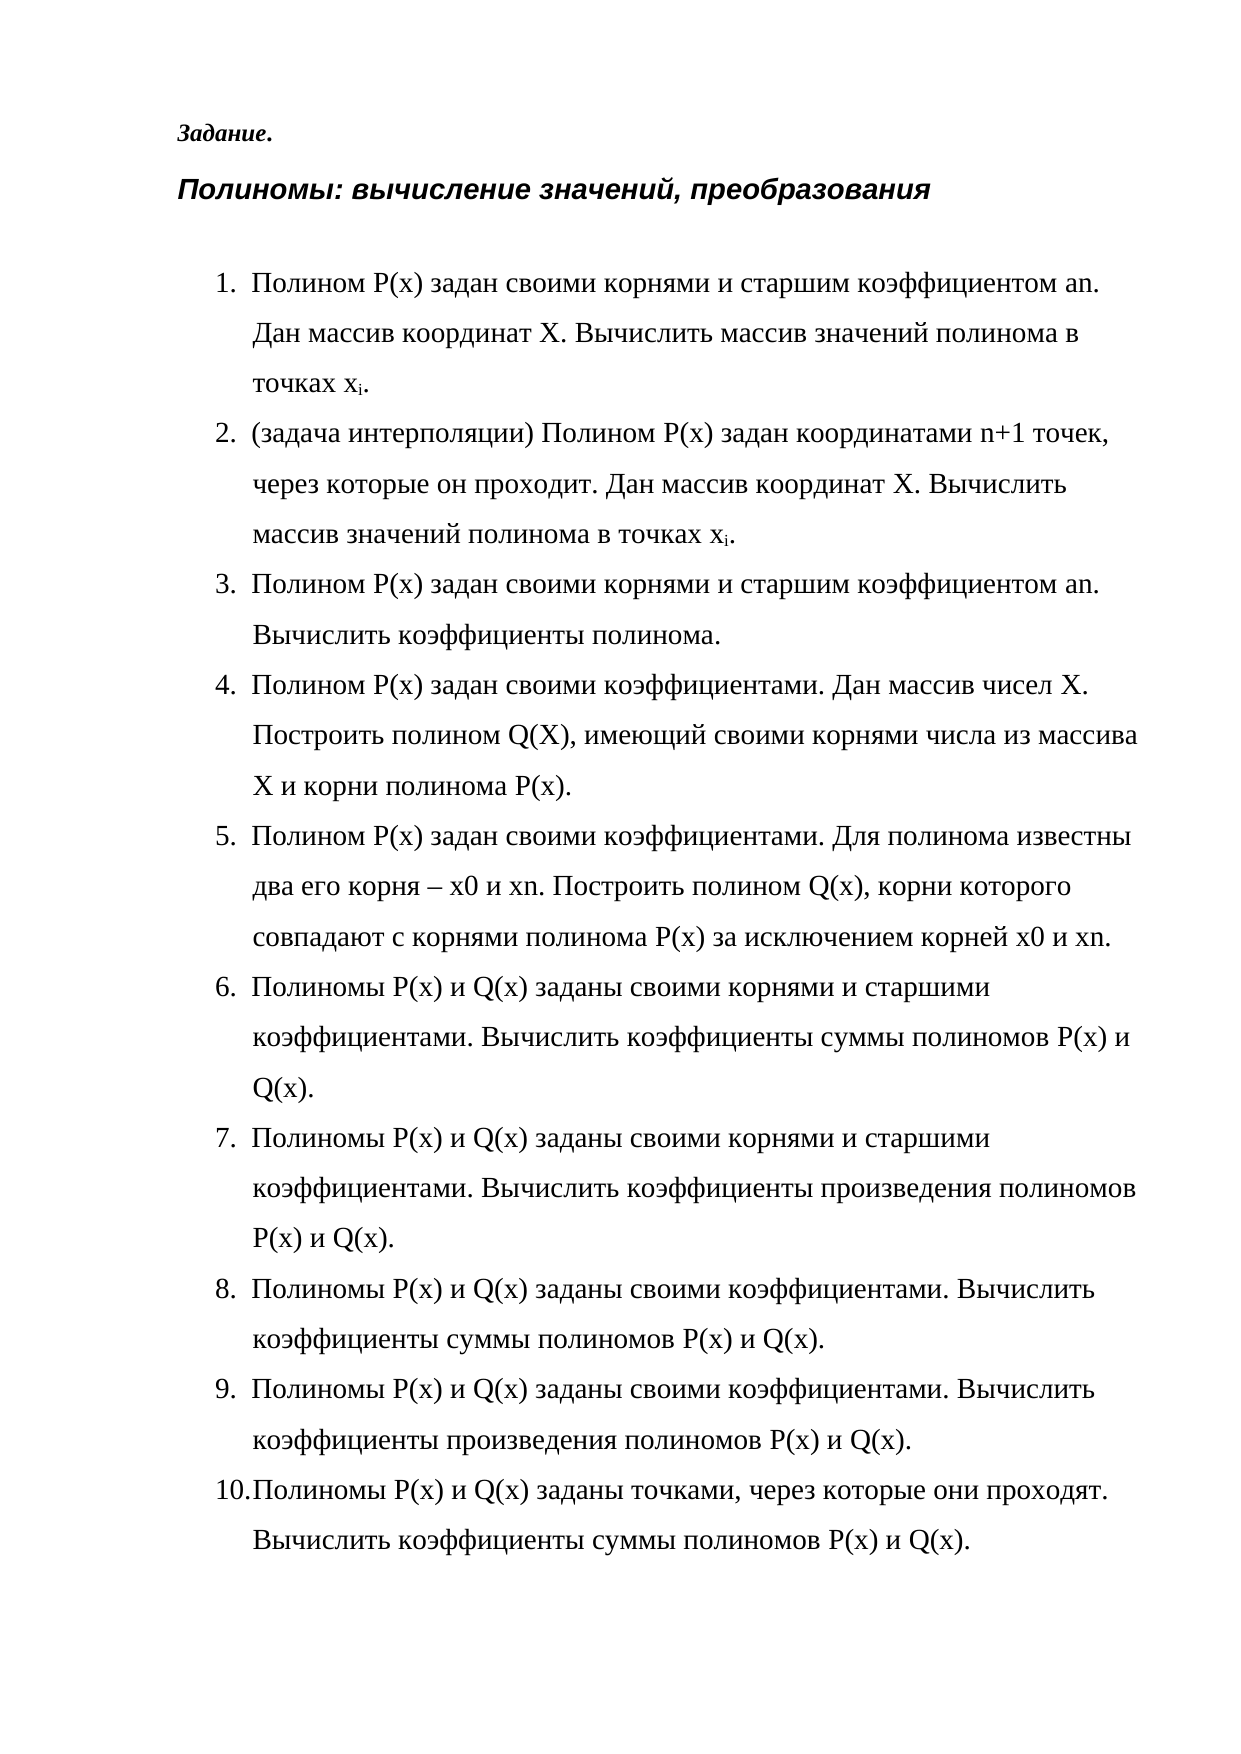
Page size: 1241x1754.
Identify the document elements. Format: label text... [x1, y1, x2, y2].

subtitle Задание. [177, 118, 1152, 147]
list (задача интерполяции) Полином P(x) задан координатами n+1 точек, через которые он проходит. Дан массив координат X. Вычислить массив значений полинома в точках xi. [215, 416, 1152, 550]
list Полиномы P(x) и Q(x) заданы своими корнями и старшими коэффициентами. Вычислить коэффициенты произведения полиномов P(x) и Q(x). [215, 1120, 1152, 1254]
list Полиномы P(x) и Q(x) заданы точками, через которые они проходят. Вычислить коэффициенты суммы полиномов P(x) и Q(x). [215, 1472, 1152, 1556]
list Полиномы P(x) и Q(x) заданы своими коэффициентами. Вычислить коэффициенты произведения полиномов P(x) и Q(x). [215, 1372, 1152, 1455]
list Полином P(x) задан своими корнями и старшим коэффициентом an. Вычислить коэффициенты полинома. [215, 567, 1152, 650]
subtitle Полиномы: вычисление значений, преобразования [177, 172, 1152, 205]
list Полином P(x) задан своими коэффициентами. Для полинома известны два его корня – x0 и xn. Построить полином Q(x), корни которого совпадают с корнями полинома P(x) за исключением корней x0 и xn. [215, 818, 1152, 952]
list Полиномы P(x) и Q(x) заданы своими коэффициентами. Вычислить коэффициенты суммы полиномов P(x) и Q(x). [215, 1271, 1152, 1355]
list Полиномы P(x) и Q(x) заданы своими корнями и старшими коэффициентами. Вычислить коэффициенты суммы полиномов P(x) и Q(x). [215, 969, 1152, 1103]
list Полином P(x) задан своими коэффициентами. Дан массив чисел X. Построить полином Q(X), имеющий своими корнями числа из массива X и корни полинома P(x). [215, 667, 1152, 801]
list Полином P(x) задан своими корнями и старшим коэффициентом an. Дан массив координат X. Вычислить массив значений полинома в точках xi. [215, 265, 1152, 399]
